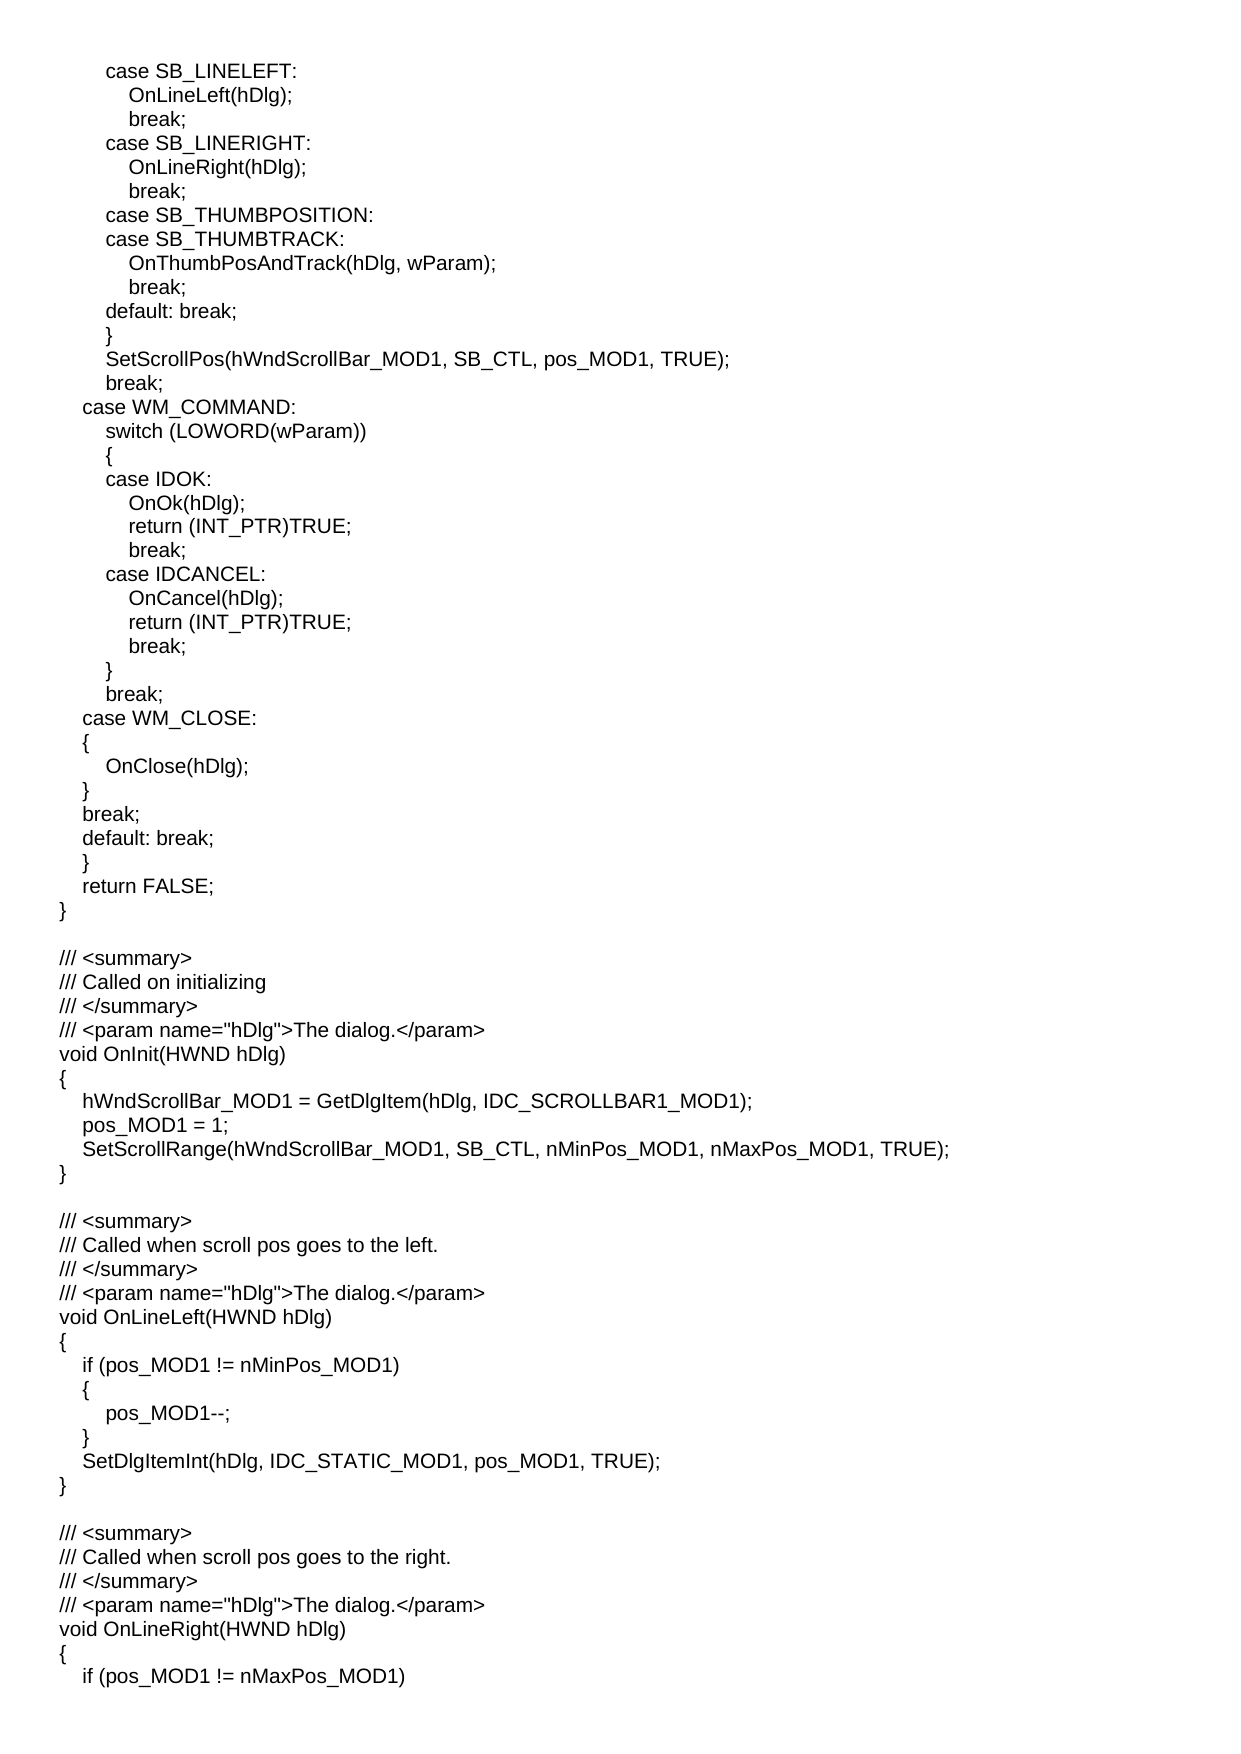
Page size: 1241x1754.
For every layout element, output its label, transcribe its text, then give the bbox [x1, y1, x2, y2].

text break; [59, 275, 1181, 299]
text case SB_THUMBPOSITION: [59, 203, 1181, 227]
text { [59, 442, 1181, 466]
text OnCancel(hDlg); [59, 586, 1181, 610]
text } [59, 1425, 1181, 1449]
text SetScrollPos(hWndScrollBar_MOD1, SB_CTL, pos_MOD1, TRUE); [59, 347, 1181, 371]
text } [59, 778, 1181, 802]
text break; [59, 538, 1181, 562]
text } [59, 658, 1181, 682]
text default: break; [59, 826, 1181, 850]
text { [59, 730, 1181, 754]
text void OnLineRight(HWND hDlg) [59, 1616, 1181, 1640]
text } [59, 323, 1181, 347]
text break; [59, 682, 1181, 706]
text /// <param name="hDlg">The dialog.</param> [59, 1017, 1181, 1041]
text break; [59, 634, 1181, 658]
text void OnLineLeft(HWND hDlg) [59, 1305, 1181, 1329]
text OnOk(hDlg); [59, 490, 1181, 514]
text case WM_COMMAND: [59, 394, 1181, 418]
text /// </summary> [59, 1257, 1181, 1281]
text break; [59, 107, 1181, 131]
text SetDlgItemInt(hDlg, IDC_STATIC_MOD1, pos_MOD1, TRUE); [59, 1449, 1181, 1473]
text return FALSE; [59, 874, 1181, 898]
text { [59, 1640, 1181, 1664]
text case IDOK: [59, 466, 1181, 490]
text /// Called on initializing [59, 969, 1181, 993]
text { [59, 1377, 1181, 1401]
text if (pos_MOD1 != nMinPos_MOD1) [59, 1353, 1181, 1377]
text break; [59, 179, 1181, 203]
text pos_MOD1--; [59, 1401, 1181, 1425]
text default: break; [59, 299, 1181, 323]
text /// <param name="hDlg">The dialog.</param> [59, 1281, 1181, 1305]
text break; [59, 802, 1181, 826]
text /// </summary> [59, 993, 1181, 1017]
text OnLineLeft(hDlg); [59, 83, 1181, 107]
text case SB_THUMBTRACK: [59, 227, 1181, 251]
text void OnInit(HWND hDlg) [59, 1041, 1181, 1065]
text /// <summary> [59, 1209, 1181, 1233]
text switch (LOWORD(wParam)) [59, 418, 1181, 442]
text return (INT_PTR)TRUE; [59, 514, 1181, 538]
text /// </summary> [59, 1568, 1181, 1592]
text case IDCANCEL: [59, 562, 1181, 586]
text case WM_CLOSE: [59, 706, 1181, 730]
text /// Called when scroll pos goes to the left. [59, 1233, 1181, 1257]
text /// Called when scroll pos goes to the right. [59, 1544, 1181, 1568]
text } [59, 850, 1181, 874]
text { [59, 1329, 1181, 1353]
text case SB_LINELEFT: [59, 59, 1181, 83]
text } [59, 898, 1181, 922]
text OnClose(hDlg); [59, 754, 1181, 778]
text } [59, 1161, 1181, 1185]
text SetScrollRange(hWndScrollBar_MOD1, SB_CTL, nMinPos_MOD1, nMaxPos_MOD1, TRUE); [59, 1137, 1181, 1161]
text } [59, 1473, 1181, 1497]
text /// <summary> [59, 1521, 1181, 1544]
text break; [59, 371, 1181, 394]
text case SB_LINERIGHT: [59, 131, 1181, 155]
text /// <param name="hDlg">The dialog.</param> [59, 1592, 1181, 1616]
text { [59, 1065, 1181, 1089]
text hWndScrollBar_MOD1 = GetDlgItem(hDlg, IDC_SCROLLBAR1_MOD1); [59, 1089, 1181, 1113]
text OnLineRight(hDlg); [59, 155, 1181, 179]
text return (INT_PTR)TRUE; [59, 610, 1181, 634]
text pos_MOD1 = 1; [59, 1113, 1181, 1137]
text /// <summary> [59, 946, 1181, 969]
text if (pos_MOD1 != nMaxPos_MOD1) [59, 1664, 1181, 1688]
text OnThumbPosAndTrack(hDlg, wParam); [59, 251, 1181, 275]
